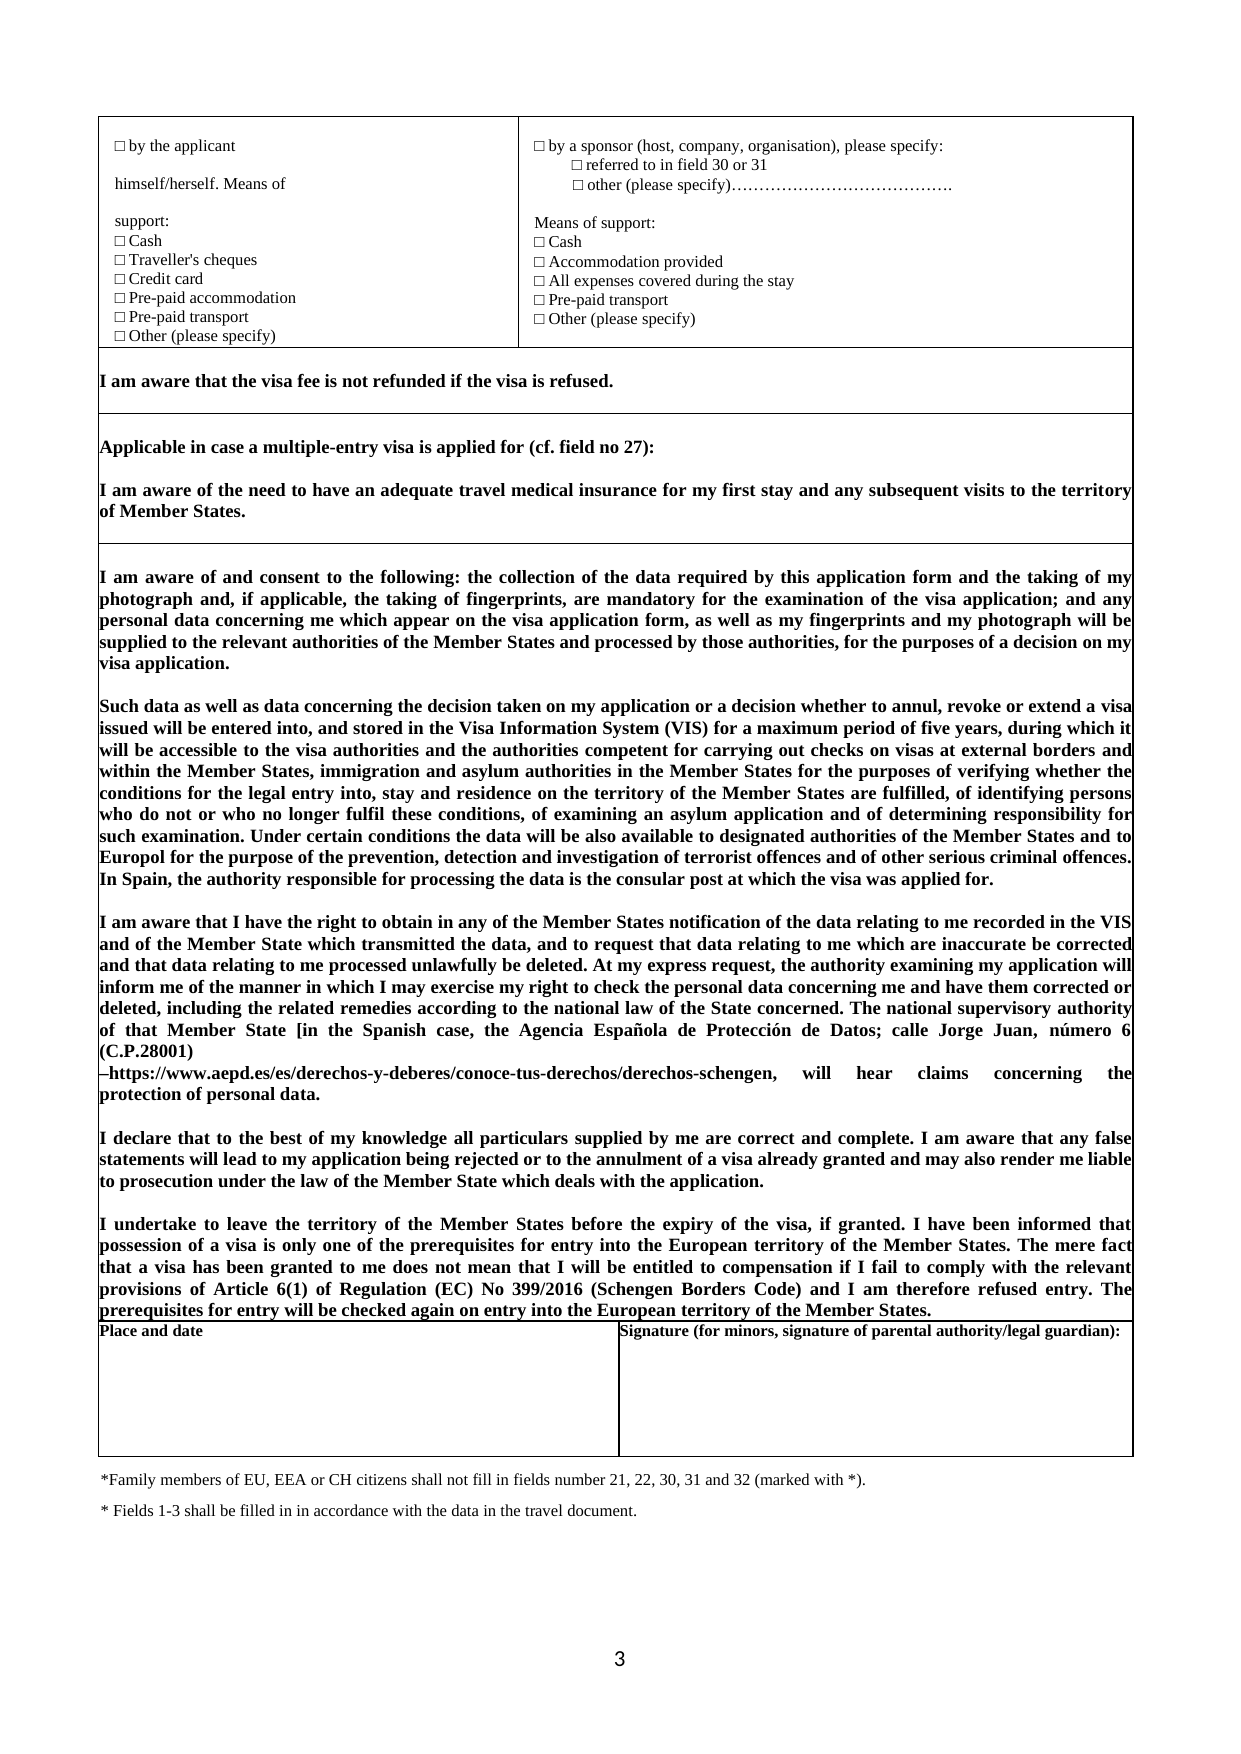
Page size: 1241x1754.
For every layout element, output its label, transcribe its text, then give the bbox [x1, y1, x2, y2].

table_cell Signature (for minors, signature of parental authority/legal guardian): [620, 1322, 1132, 1456]
table_header by the applicant himself/herself. Means of support: Cash Traveller's cheques Credit card Pre-paid accommodation Pre-paid transport Other (please specify) [99, 117, 518, 347]
table_header by a sponsor (host, company, organisation), please specify: referred to in field 30 or 31 other (please specify)…………………………………. Means of support: Cash Accommodation provided All expenses covered during the stay Pre-paid transport Other (please specify) [519, 117, 1132, 347]
table_cell I am aware that the visa fee is not refunded if the visa is refused. [99, 348, 1132, 413]
text *Family members of EU, EEA or CH citizens shall not fill in fields number 21, 22, 30, 31 and 32 (marked with *). [100, 1469, 1146, 1488]
table_cell Applicable in case a multiple-entry visa is applied for (cf. field no 27): I am aware of the need to have an adequate travel medical insurance for my first stay and any subsequent visits to the territory of Member States. [99, 414, 1132, 543]
table_cell I am aware of and consent to the following: the collection of the data required by this application form and the taking of my photograph and, if applicable, the taking of fingerprints, are mandatory for the examination of the visa application; and any personal data concerning me which appear on the visa application form, as well as my fingerprints and my photograph will be supplied to the relevant authorities of the Member States and processed by those authorities, for the purposes of a decision on my visa application. Such data as well as data concerning the decision taken on my application or a decision whether to annul, revoke or extend a visa issued will be entered into, and stored in the Visa Information System (VIS) for a maximum period of five years, during which it will be accessible to the visa authorities and the authorities competent for carrying out checks on visas at external borders and within the Member States, immigration and asylum authorities in the Member States for the purposes of verifying whether the conditions for the legal entry into, stay and residence on the territory of the Member States are fulfilled, of identifying persons who do not or who no longer fulfil these conditions, of examining an asylum application and of determining responsibility for such examination. Under certain conditions the data will be also available to designated authorities of the Member States and to Europol for the purpose of the prevention, detection and investigation of terrorist offences and of other serious criminal offences. In Spain, the authority responsible for processing the data is the consular post at which the visa was applied for. I am aware that I have the right to obtain in any of the Member States notification of the data relating to me recorded in the VIS and of the Member State which transmitted the data, and to request that data relating to me which are inaccurate be corrected and that data relating to me processed unlawfully be deleted. At my express request, the authority examining my application will inform me of the manner in which I may exercise my right to check the personal data concerning me and have them corrected or deleted, including the related remedies according to the national law of the State concerned. The national supervisory authority of that Member State [in the Spanish case, the Agencia Española de Protección de Datos; calle Jorge Juan, número 6 (C.P.28001) –https://www.aepd.es/es/derechos-y-deberes/conoce-tus-derechos/derechos-schengen, will hear claims concerning the protection of personal data. I declare that to the best of my knowledge all particulars supplied by me are correct and complete. I am aware that any false statements will lead to my application being rejected or to the annulment of a visa already granted and may also render me liable to prosecution under the law of the Member State which deals with the application. I undertake to leave the territory of the Member States before the expiry of the visa, if granted. I have been informed that possession of a visa is only one of the prerequisites for entry into the European territory of the Member States. The mere fact that a visa has been granted to me does not mean that I will be entitled to compensation if I fail to comply with the relevant provisions of Article 6(1) of Regulation (EC) No 399/2016 (Schengen Borders Code) and I am therefore refused entry. The prerequisites for entry will be checked again on entry into the European territory of the Member States. [99, 544, 1132, 1320]
text * Fields 1-3 shall be filled in in accordance with the data in the travel document. [100, 1501, 1146, 1520]
table_cell Place and date [99, 1322, 618, 1456]
